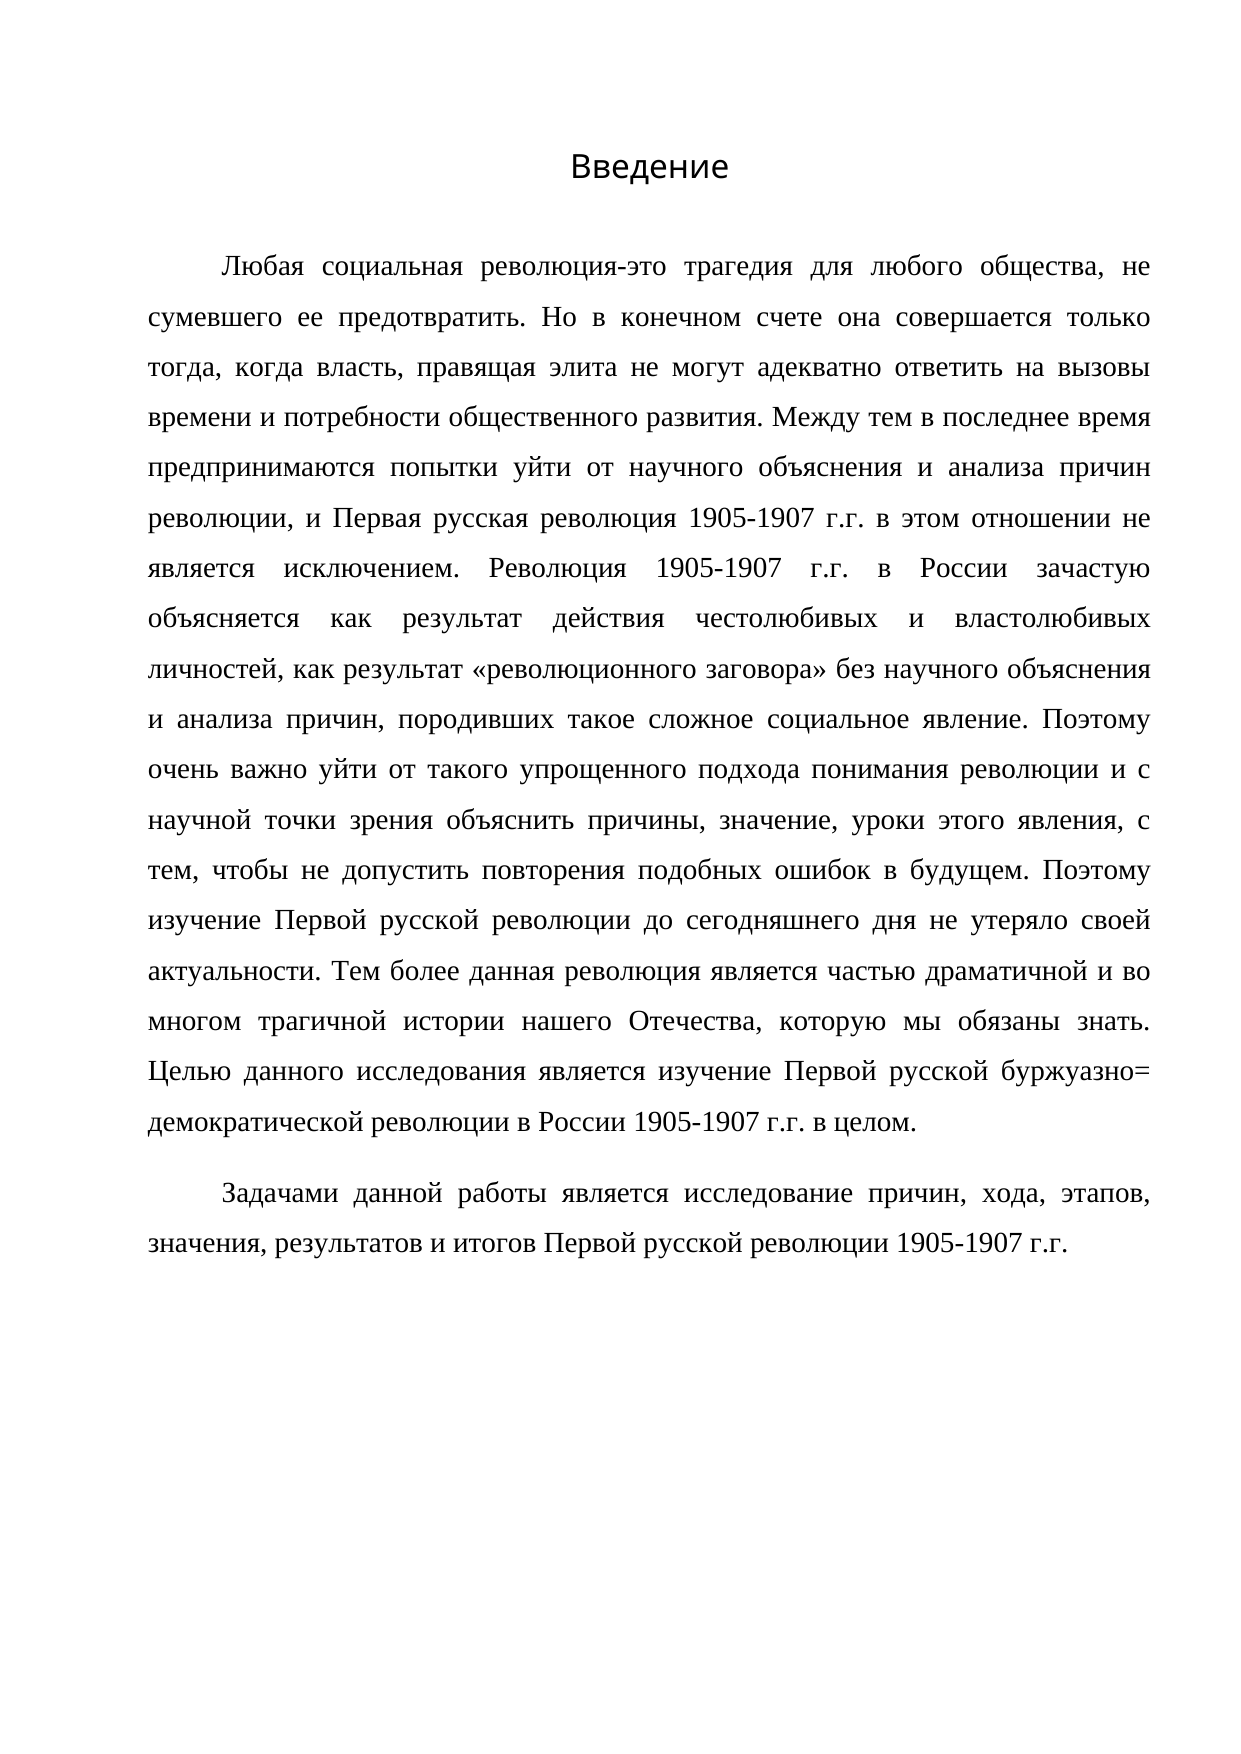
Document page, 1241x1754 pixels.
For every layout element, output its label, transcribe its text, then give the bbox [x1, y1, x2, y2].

subtitle Введение [148, 143, 1152, 188]
text Задачами данной работы является исследование причин, хода, этапов, значения, результатов и итогов Первой русской революции 1905-1907 г.г. [148, 1175, 1152, 1259]
text Любая социальная революция-это трагедия для любого общества, не сумевшего ее предотвратить. Но в конечном счете она совершается только тогда, когда власть, правящая элита не могут адекватно ответить на вызовы времени и потребности общественного развития. Между тем в последнее время предпринимаются попытки уйти от научного объяснения и анализа причин революции, и Первая русская революция 1905-1907 г.г. в этом отношении не является исключением. Революция 1905-1907 г.г. в России зачастую объясняется как результат действия честолюбивых и властолюбивых личностей, как результат «революционного заговора» без научного объяснения и анализа причин, породивших такое сложное социальное явление. Поэтому очень важно уйти от такого упрощенного подхода понимания революции и с научной точки зрения объяснить причины, значение, уроки этого явления, с тем, чтобы не допустить повторения подобных ошибок в будущем. Поэтому изучение Первой русской революции до сегодняшнего дня не утеряло своей актуальности. Тем более данная революция является частью драматичной и во многом трагичной истории нашего Отечества, которую мы обязаны знать. Целью данного исследования является изучение Первой русской буржуазно= демократической революции в России 1905-1907 г.г. в целом. [148, 248, 1152, 1137]
